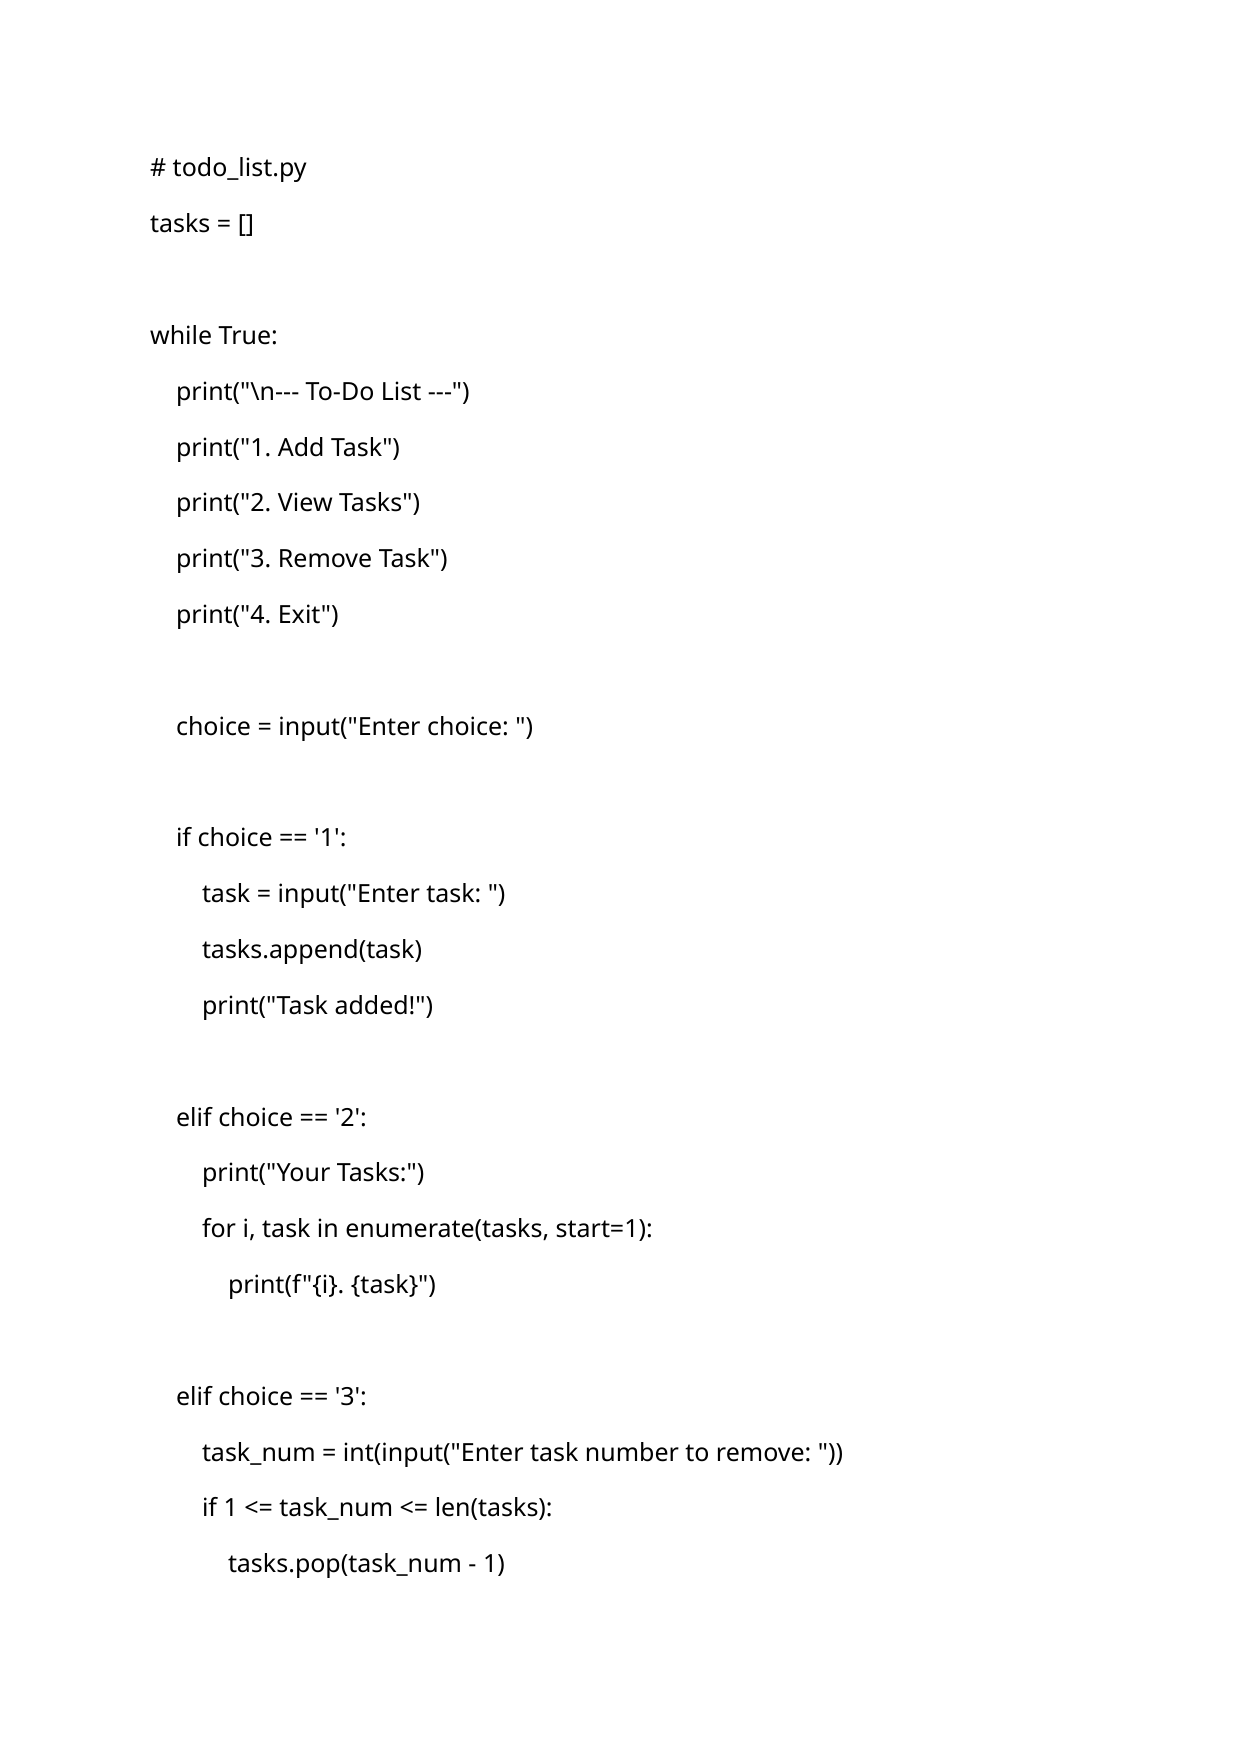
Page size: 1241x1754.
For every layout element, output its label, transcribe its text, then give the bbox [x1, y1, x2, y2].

text task = input("Enter task: ") [150, 876, 1090, 910]
text print("3. Remove Task") [150, 541, 1090, 575]
text print("1. Add Task") [150, 429, 1090, 463]
text print("Task added!") [150, 987, 1090, 1022]
text print("\n--- To-Do List ---") [150, 373, 1090, 407]
text tasks = [] [150, 206, 1090, 240]
text task_num = int(input("Enter task number to remove: ")) [150, 1434, 1090, 1468]
text if choice == '1': [150, 820, 1090, 854]
text for i, task in enumerate(tasks, start=1): [150, 1211, 1090, 1245]
text print("Your Tasks:") [150, 1155, 1090, 1189]
text tasks.pop(task_num - 1) [150, 1546, 1090, 1580]
text print("4. Exit") [150, 597, 1090, 631]
text while True: [150, 317, 1090, 352]
text # todo_list.py [150, 150, 1090, 184]
text if 1 <= task_num <= len(tasks): [150, 1490, 1090, 1524]
text elif choice == '2': [150, 1099, 1090, 1133]
text print(f"{i}. {task}") [150, 1267, 1090, 1301]
text tasks.append(task) [150, 932, 1090, 966]
text print("2. View Tasks") [150, 485, 1090, 519]
text elif choice == '3': [150, 1378, 1090, 1412]
text choice = input("Enter choice: ") [150, 708, 1090, 742]
